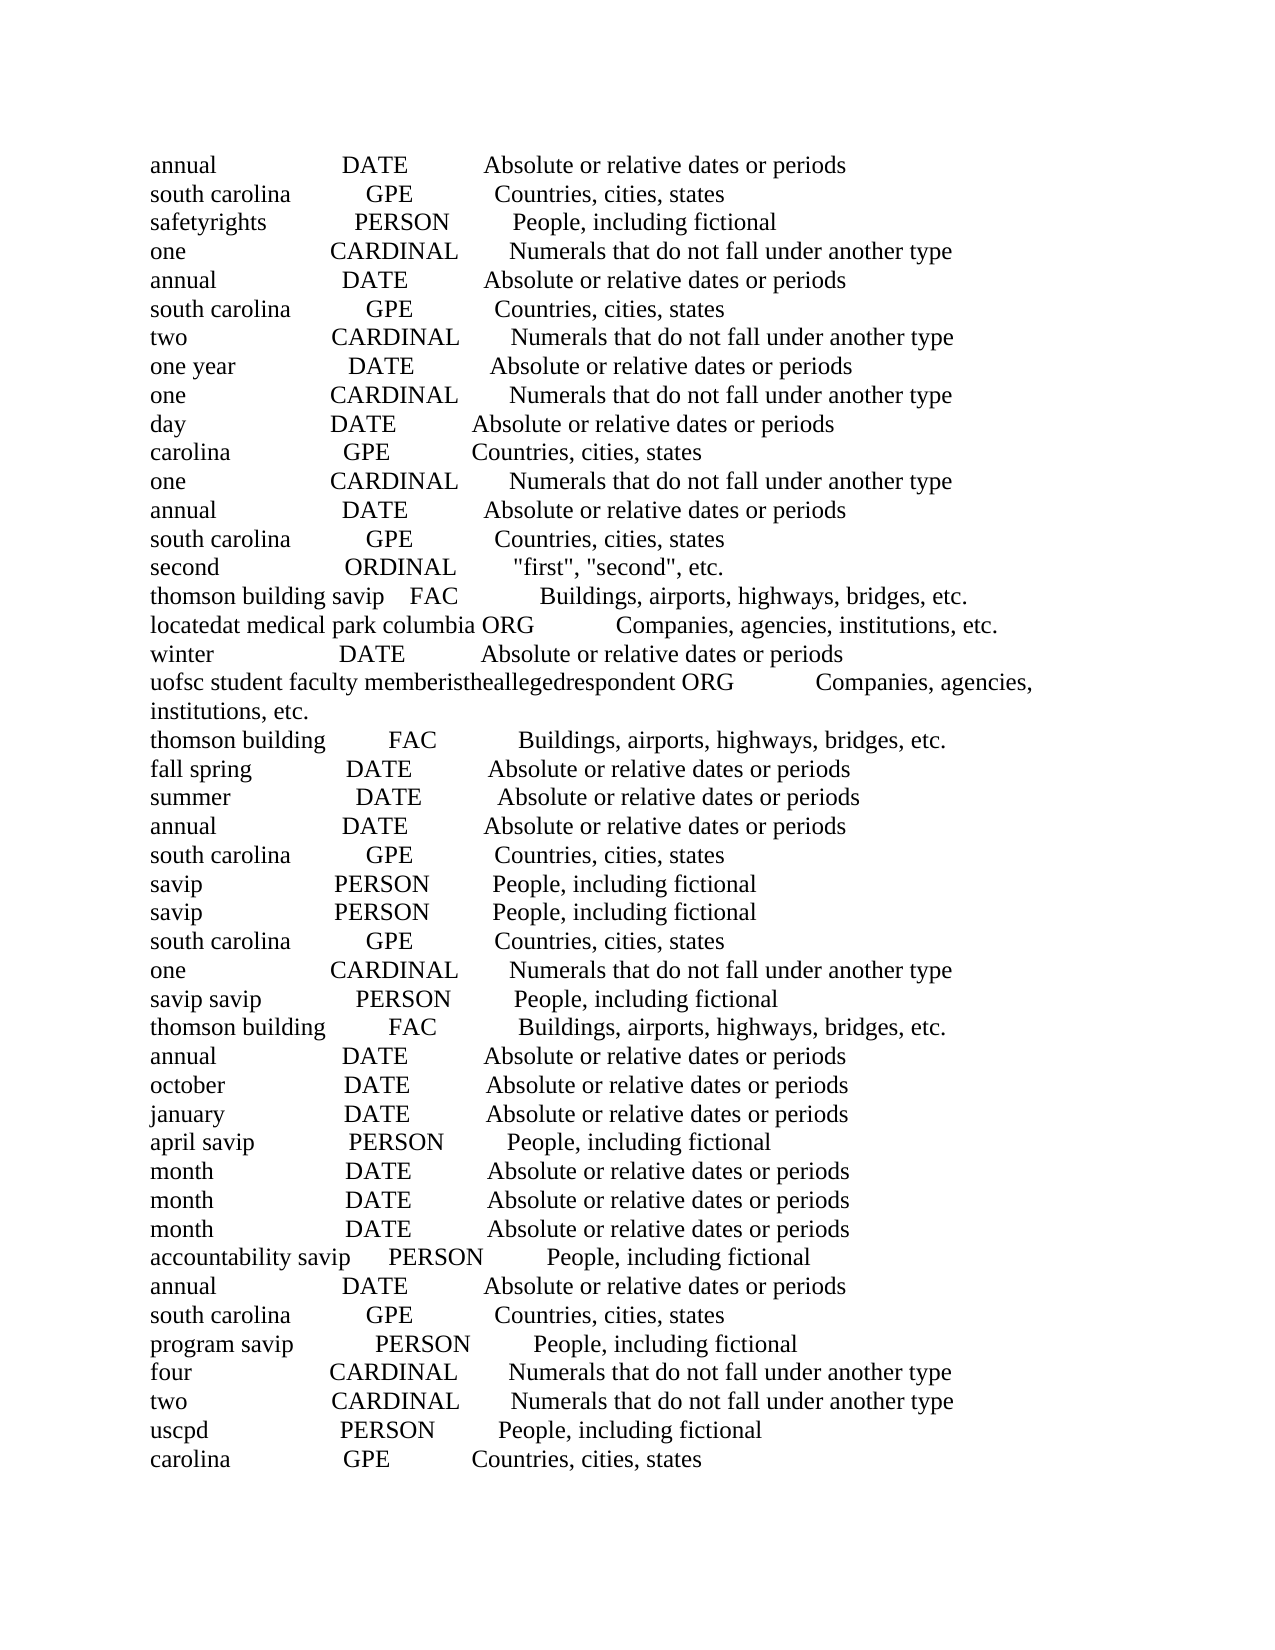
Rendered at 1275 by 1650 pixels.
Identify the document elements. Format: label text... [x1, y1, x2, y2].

text day DATE Absolute or relative dates or periods [150, 409, 1125, 437]
text south carolina GPE Countries, cities, states [150, 179, 1125, 207]
text month DATE Absolute or relative dates or periods [150, 1156, 1125, 1185]
text safetyrights PERSON People, including fictional [150, 207, 1125, 236]
text two CARDINAL Numerals that do not fall under another type [150, 322, 1125, 351]
text winter DATE Absolute or relative dates or periods [150, 639, 1125, 667]
text program savip PERSON People, including fictional [150, 1329, 1125, 1357]
text south carolina GPE Countries, cities, states [150, 840, 1125, 869]
text savip PERSON People, including fictional [150, 897, 1125, 926]
text annual DATE Absolute or relative dates or periods [150, 265, 1125, 294]
text april savip PERSON People, including fictional [150, 1127, 1125, 1156]
text one year DATE Absolute or relative dates or periods [150, 351, 1125, 380]
text annual DATE Absolute or relative dates or periods [150, 495, 1125, 524]
text one CARDINAL Numerals that do not fall under another type [150, 380, 1125, 409]
text savip savip PERSON People, including fictional [150, 984, 1125, 1012]
text month DATE Absolute or relative dates or periods [150, 1214, 1125, 1242]
text accountability savip PERSON People, including fictional [150, 1242, 1125, 1271]
text summer DATE Absolute or relative dates or periods [150, 782, 1125, 811]
text annual DATE Absolute or relative dates or periods [150, 1041, 1125, 1070]
text one CARDINAL Numerals that do not fall under another type [150, 236, 1125, 265]
text month DATE Absolute or relative dates or periods [150, 1185, 1125, 1214]
text thomson building FAC Buildings, airports, highways, bridges, etc. [150, 725, 1125, 754]
text annual DATE Absolute or relative dates or periods [150, 1271, 1125, 1300]
text second ORDINAL "first", "second", etc. [150, 552, 1125, 581]
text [150, 1444, 1125, 1472]
text uofsc student faculty memberistheallegedrespondent ORG Companies, agencies, institutions, etc. [150, 667, 1125, 725]
text uscpd PERSON People, including fictional [150, 1415, 1125, 1444]
text two CARDINAL Numerals that do not fall under another type [150, 1386, 1125, 1415]
text one CARDINAL Numerals that do not fall under another type [150, 955, 1125, 984]
text savip PERSON People, including fictional [150, 869, 1125, 897]
text south carolina GPE Countries, cities, states [150, 926, 1125, 955]
text october DATE Absolute or relative dates or periods [150, 1070, 1125, 1099]
text one CARDINAL Numerals that do not fall under another type [150, 466, 1125, 495]
text locatedat medical park columbia ORG Companies, agencies, institutions, etc. [150, 610, 1125, 639]
text carolina GPE Countries, cities, states [150, 437, 1125, 466]
text south carolina GPE Countries, cities, states [150, 524, 1125, 552]
text january DATE Absolute or relative dates or periods [150, 1099, 1125, 1127]
text annual DATE Absolute or relative dates or periods [150, 811, 1125, 840]
text annual DATE Absolute or relative dates or periods [150, 150, 1125, 179]
text south carolina GPE Countries, cities, states [150, 294, 1125, 322]
text south carolina GPE Countries, cities, states [150, 1300, 1125, 1329]
text thomson building FAC Buildings, airports, highways, bridges, etc. [150, 1012, 1125, 1041]
text fall spring DATE Absolute or relative dates or periods [150, 754, 1125, 782]
text thomson building savip FAC Buildings, airports, highways, bridges, etc. [150, 581, 1125, 610]
text four CARDINAL Numerals that do not fall under another type [150, 1357, 1125, 1386]
